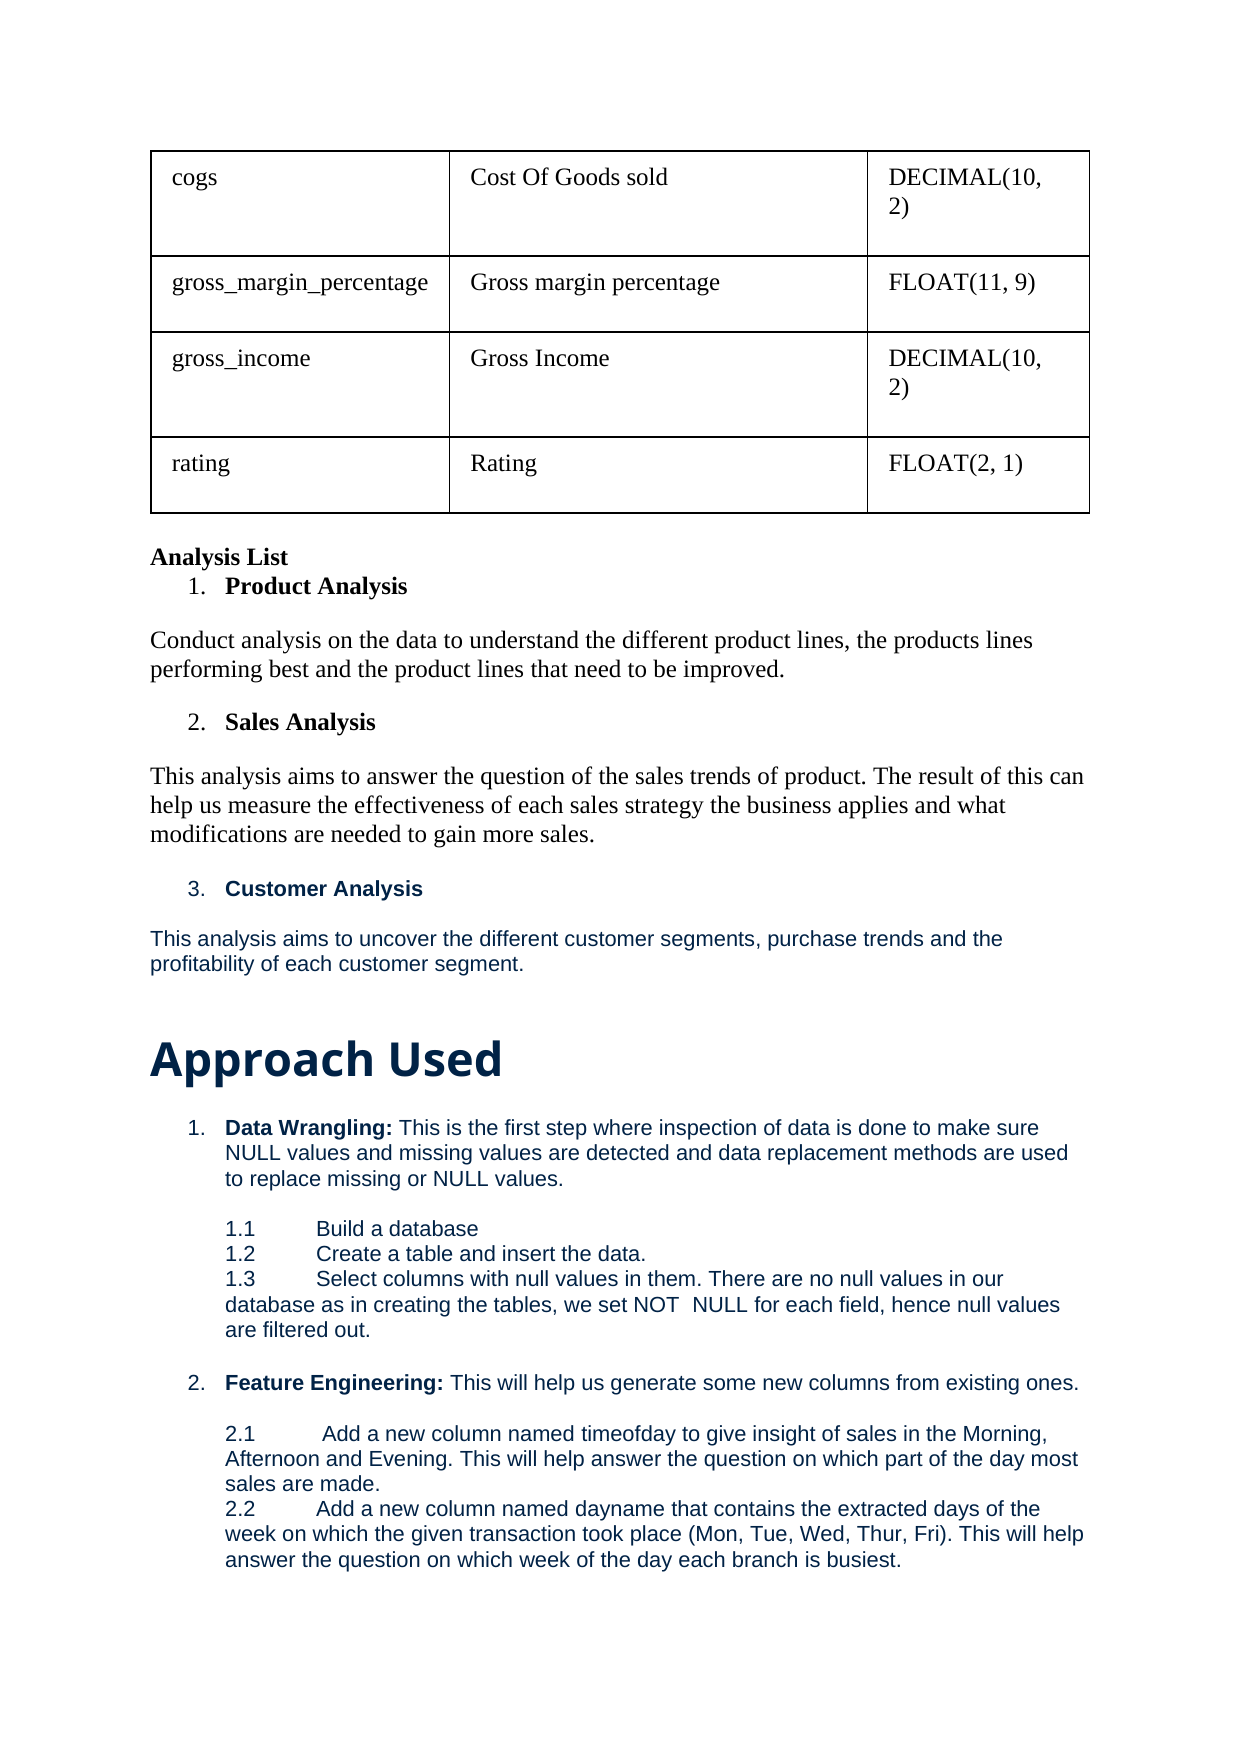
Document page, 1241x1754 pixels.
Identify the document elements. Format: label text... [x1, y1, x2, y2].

table_cell gross_income [152, 333, 449, 436]
list Sales Analysis [187, 707, 1090, 736]
table_cell Gross Income [450, 333, 867, 436]
text 2.2 Add a new column named dayname that contains the extracted days of the week on which the given transaction took place (Mon, Tue, Wed, Thur, Fri). This will help answer the question on which week of the day each branch is busiest. [225, 1496, 1090, 1572]
text This analysis aims to answer the question of the sales trends of product. The result of this can help us measure the effectiveness of each sales strategy the business applies and what modifications are needed to gain more sales. [150, 761, 1090, 875]
list Customer Analysis [187, 875, 1090, 901]
text Analysis List [150, 542, 1090, 571]
table_cell Cost Of Goods sold [450, 152, 867, 255]
text Conduct analysis on the data to understand the different product lines, the products lines performing best and the product lines that need to be improved. [150, 625, 1090, 682]
text 1.1 Build a database [225, 1191, 1090, 1241]
table_cell DECIMAL(10, 2) [868, 152, 1089, 255]
table_cell Gross margin percentage [450, 257, 867, 331]
list Data Wrangling: This is the first step where inspection of data is done to make sure NULL values and missing values are detected and data replacement methods are used to replace missing or NULL values. [187, 1115, 1090, 1191]
table_cell Rating [450, 438, 867, 512]
table_cell gross_margin_percentage [152, 257, 449, 331]
table_cell rating [152, 438, 449, 512]
text 2.1 Add a new column named timeofday to give insight of sales in the Morning, Afternoon and Evening. This will help answer the question on which part of the day most sales are made. [225, 1395, 1090, 1496]
table_cell FLOAT(11, 9) [868, 257, 1089, 331]
list Feature Engineering: This will help us generate some new columns from existing ones. [187, 1370, 1090, 1395]
text 1.2 Create a table and insert the data. [225, 1241, 1090, 1266]
list Product Analysis [187, 571, 1090, 600]
text 1.3 Select columns with null values in them. There are no null values in our database as in creating the tables, we set NOT NULL for each field, hence null values are filtered out. [225, 1266, 1090, 1370]
table_cell DECIMAL(10, 2) [868, 333, 1089, 436]
table_cell cogs [152, 152, 449, 255]
text This analysis aims to uncover the different customer segments, purchase trends and the profitability of each customer segment. [150, 926, 1090, 976]
table_cell FLOAT(2, 1) [868, 438, 1089, 512]
text Approach Used [150, 1001, 1090, 1090]
